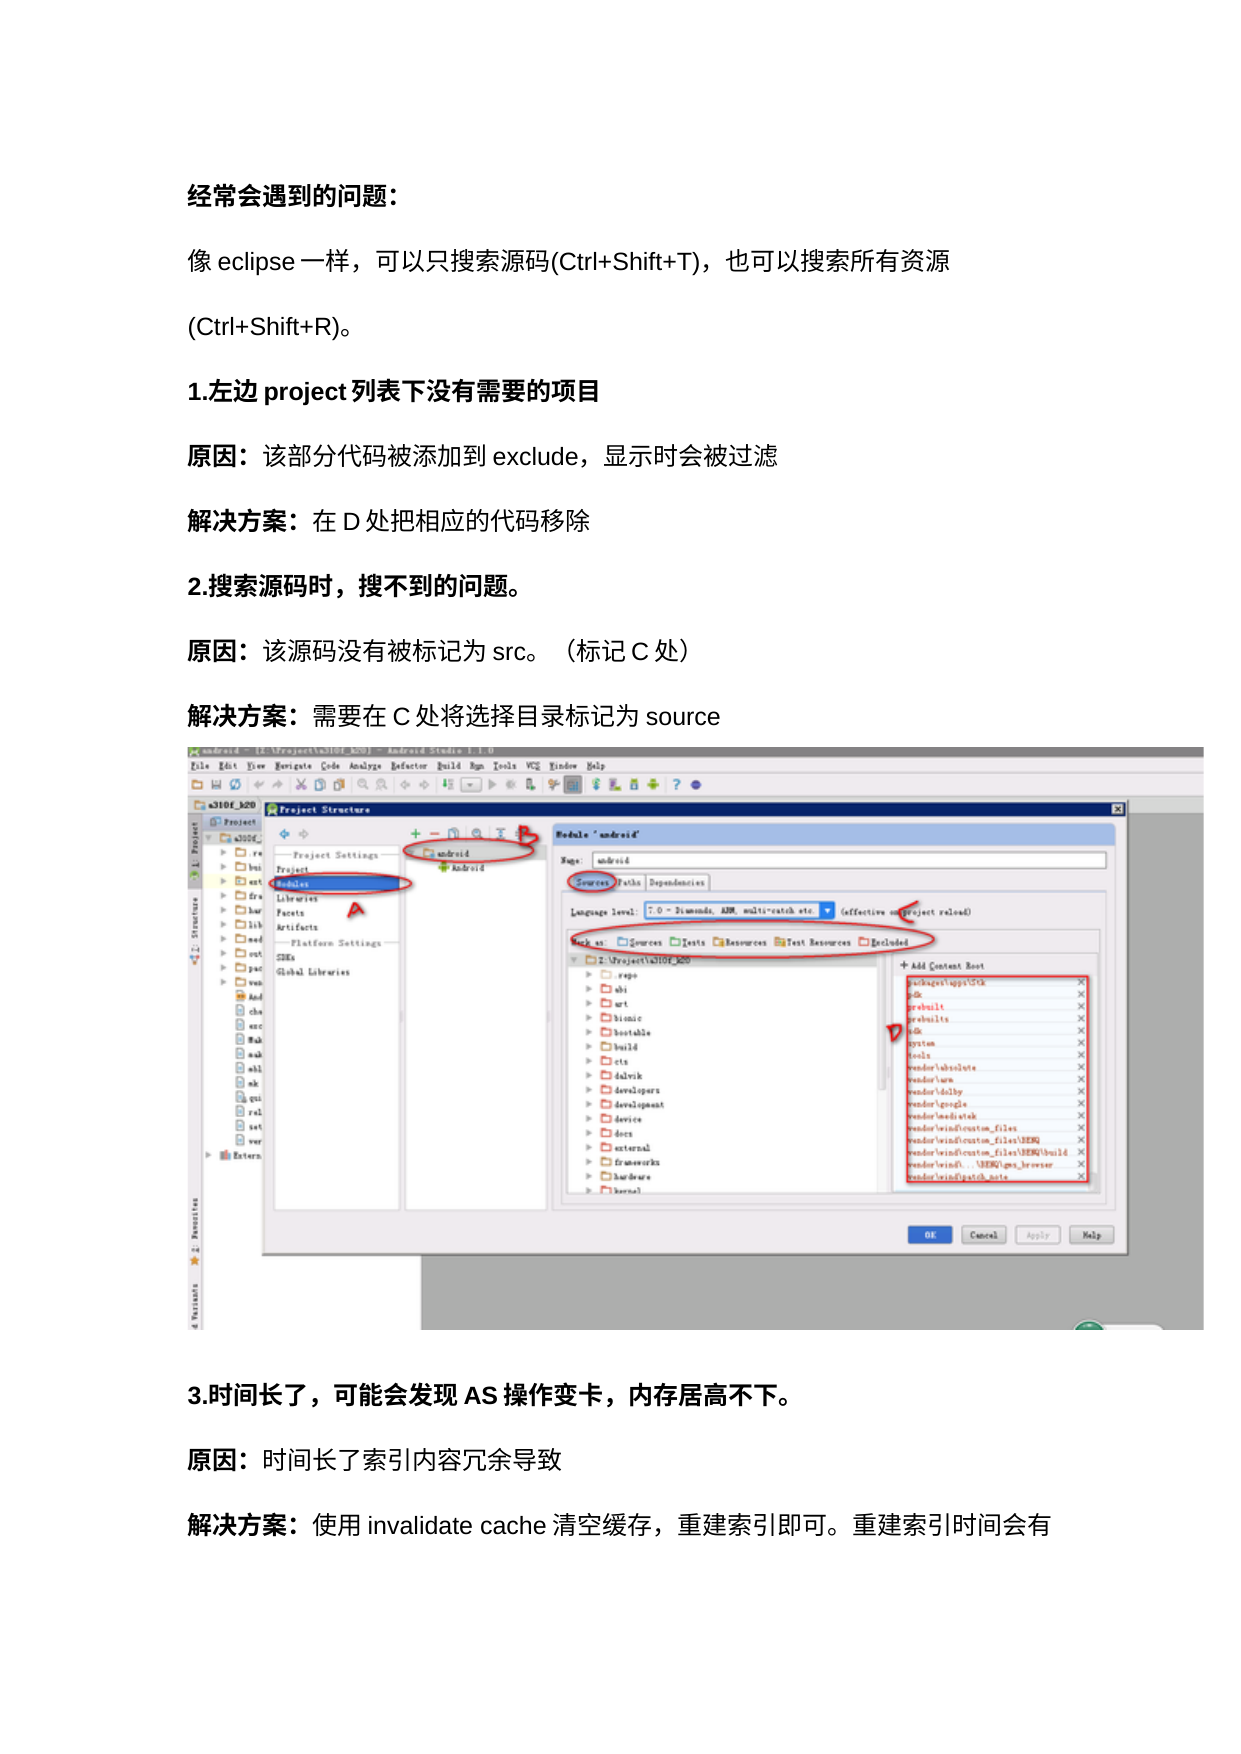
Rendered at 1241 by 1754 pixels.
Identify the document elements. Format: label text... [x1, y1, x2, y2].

text 经常会遇到的问题： 像eclipse一样，可以只搜索源码(Ctrl+Shift+T)，也可以搜索所有资源(Ctrl+Shift+R)。 1.左边project列表下没有需要的项目 原因：该部分代码被添加到exclude，显示时会被过滤 解决方案：在D处把相应的代码移除 2.搜索源码时，搜不到的问题。 原因：该源码没有被标记为src。（标记C处） 解决方案：需要在C处将选择目录标记为source [187, 162, 1053, 747]
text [187, 1361, 1053, 1556]
picture [187, 747, 1204, 1330]
